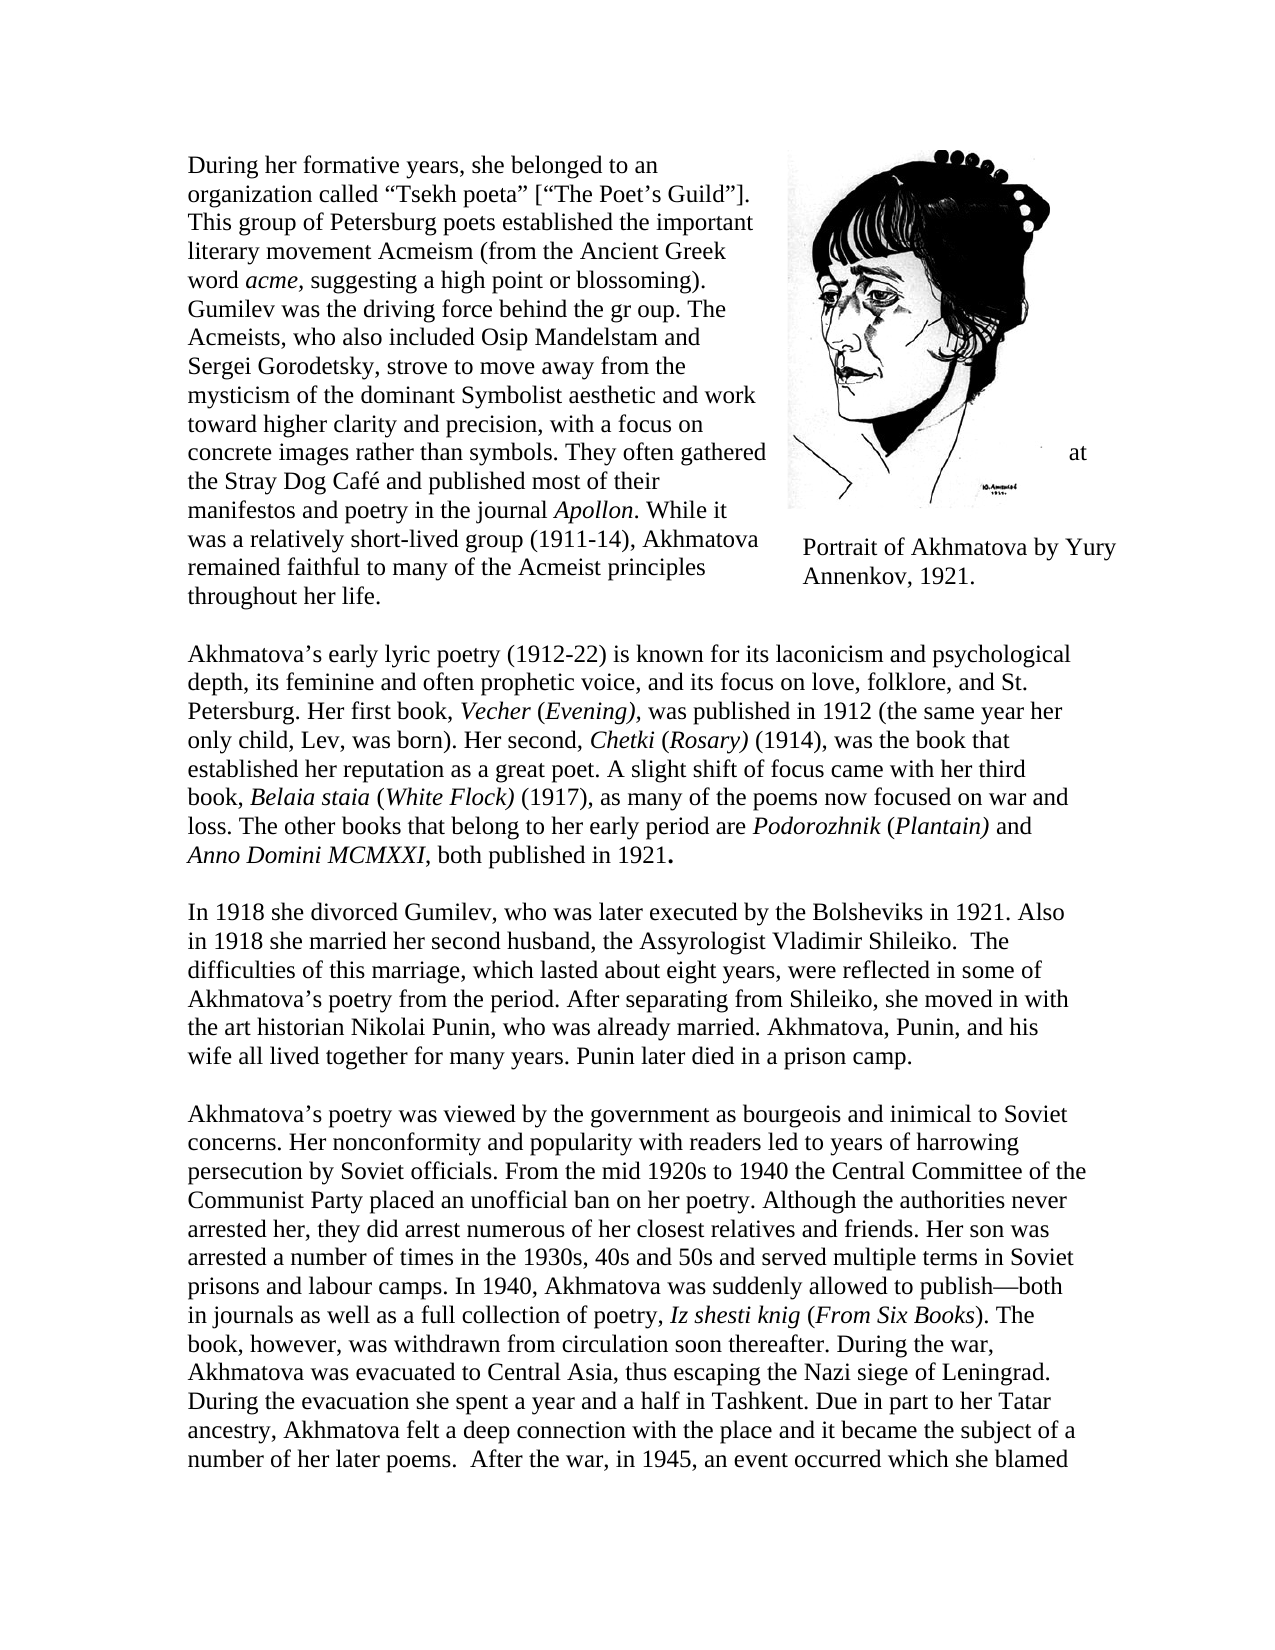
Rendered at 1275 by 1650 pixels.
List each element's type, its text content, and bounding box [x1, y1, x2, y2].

picture [787, 150, 1050, 509]
text In 1918 she divorced Gumilev, who was later executed by the Bolsheviks in 1921. Also in 1918 she married her second husband, the Assyrologist Vladimir Shileiko. The difficulties of this marriage, which lasted about eight years, were reflected in some of Akhmatova’s poetry from the period. After separating from Shileiko, she moved in with the art historian Nikolai Punin, who was already married. Akhmatova, Punin, and his wife all lived together for many years. Punin later died in a prison camp. [187, 897, 1087, 1070]
text Akhmatova’s early lyric poetry (1912-22) is known for its laconicism and psychological depth, its feminine and often prophetic voice, and its focus on love, folklore, and St. Petersburg. Her first book, Vecher (Evening), was published in 1912 (the same year her only child, Lev, was born). Her second, Chetki (Rosary) (1914), was the book that established her reputation as a great poet. A slight shift of focus came with her third book, Belaia staia (White Flock) (1917), as many of the poems now focused on war and loss. The other books that belong to her early period are Podorozhnik (Plantain) and Anno Domini MCMXXI, both published in 1921. [187, 639, 1087, 869]
text During her formative years, she belonged to an organization called “Tsekh poeta” [“The Poet’s Guild”]. This group of Petersburg poets established the important literary movement Acmeism (from the Ancient Greek word acme, suggesting a high point or blossoming). Gumilev was the driving force behind the gr oup. The Acmeists, who also included Osip Mandelstam and Sergei Gorodetsky, strove to move away from the mysticism of the dominant Symbolist aesthetic and work toward higher clarity and precision, with a focus on concrete images rather than symbols. They often gathered at the Stray Dog Café and published most of their manifestos and poetry in the journal Apollon. While it was a relatively short-lived group (1911-14), Akhmatova remained faithful to many of the Acmeist principles throughout her life. [187, 150, 1087, 610]
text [187, 1099, 1087, 1472]
